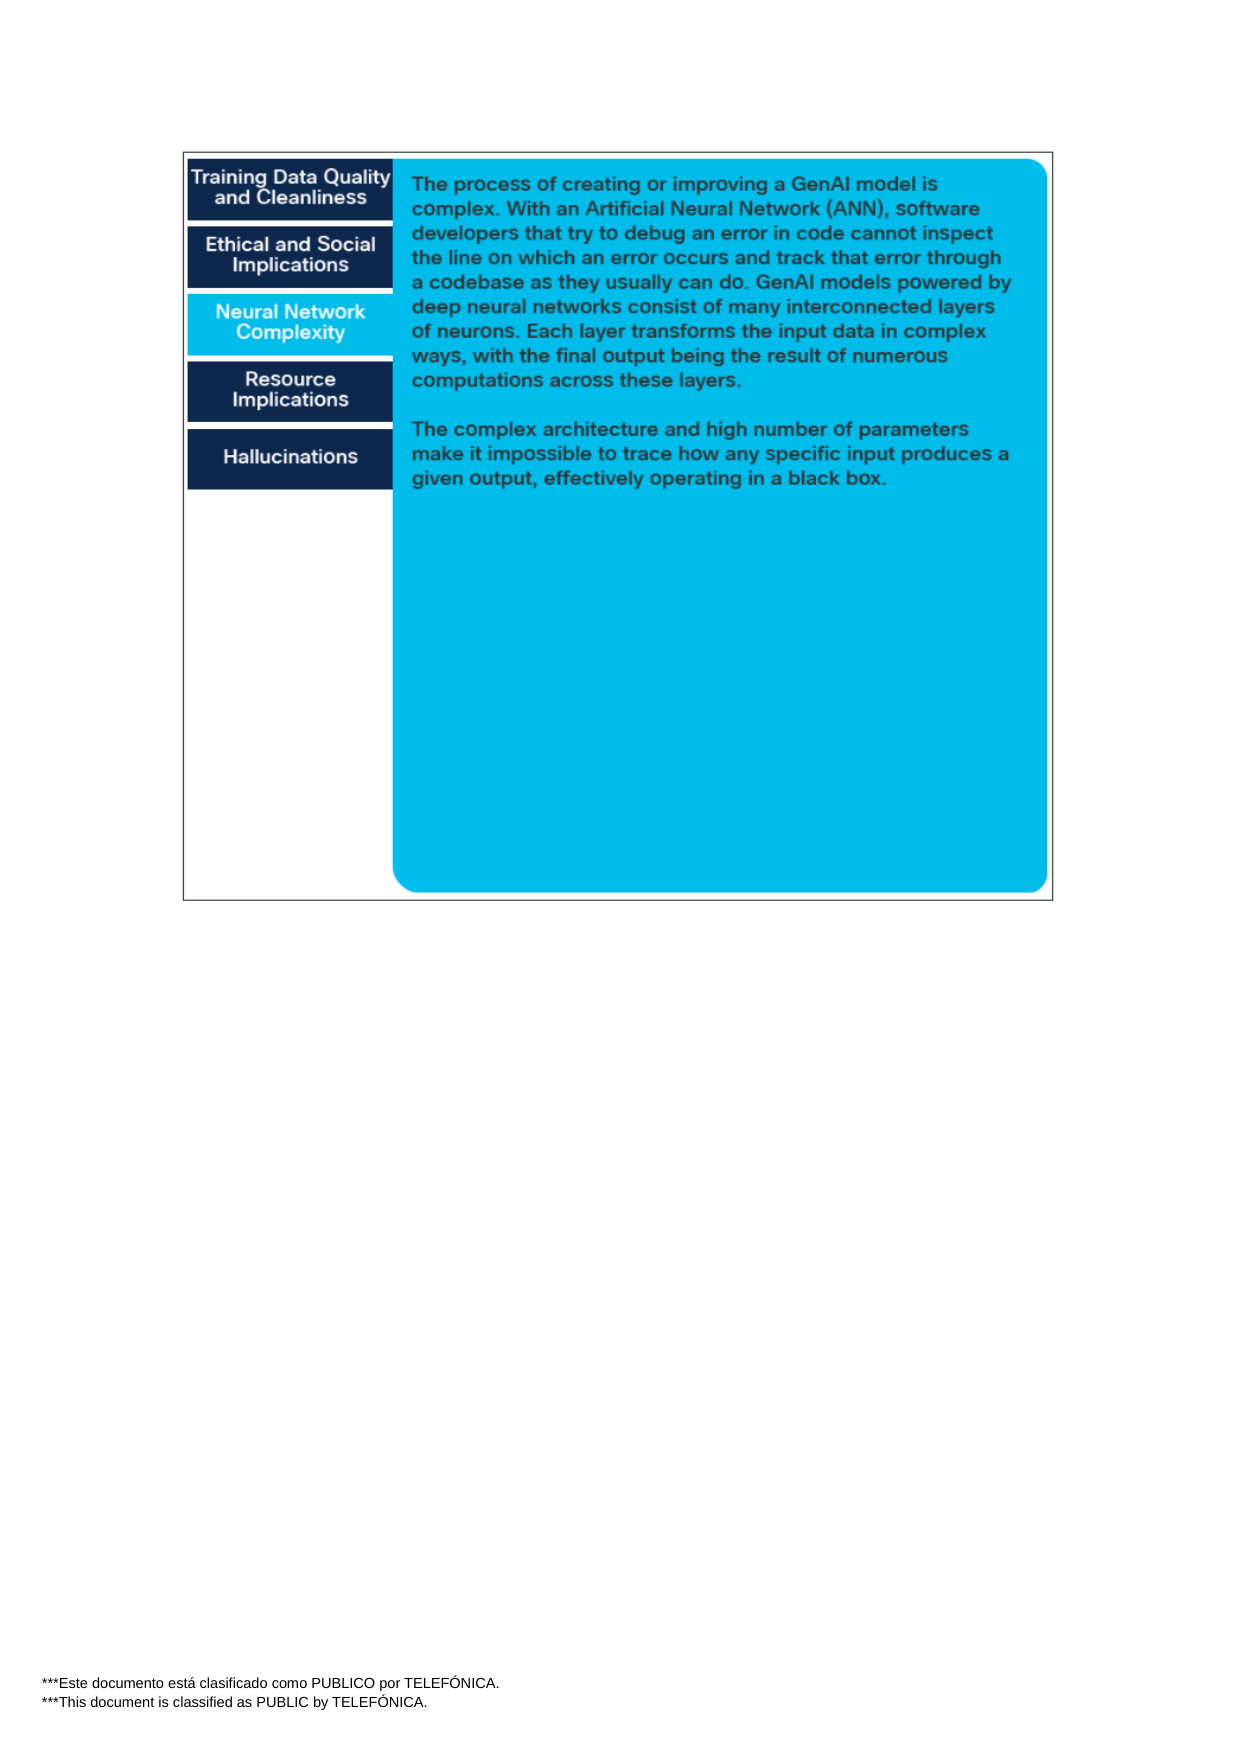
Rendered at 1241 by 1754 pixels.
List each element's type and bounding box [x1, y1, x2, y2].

picture [177, 147, 1063, 914]
